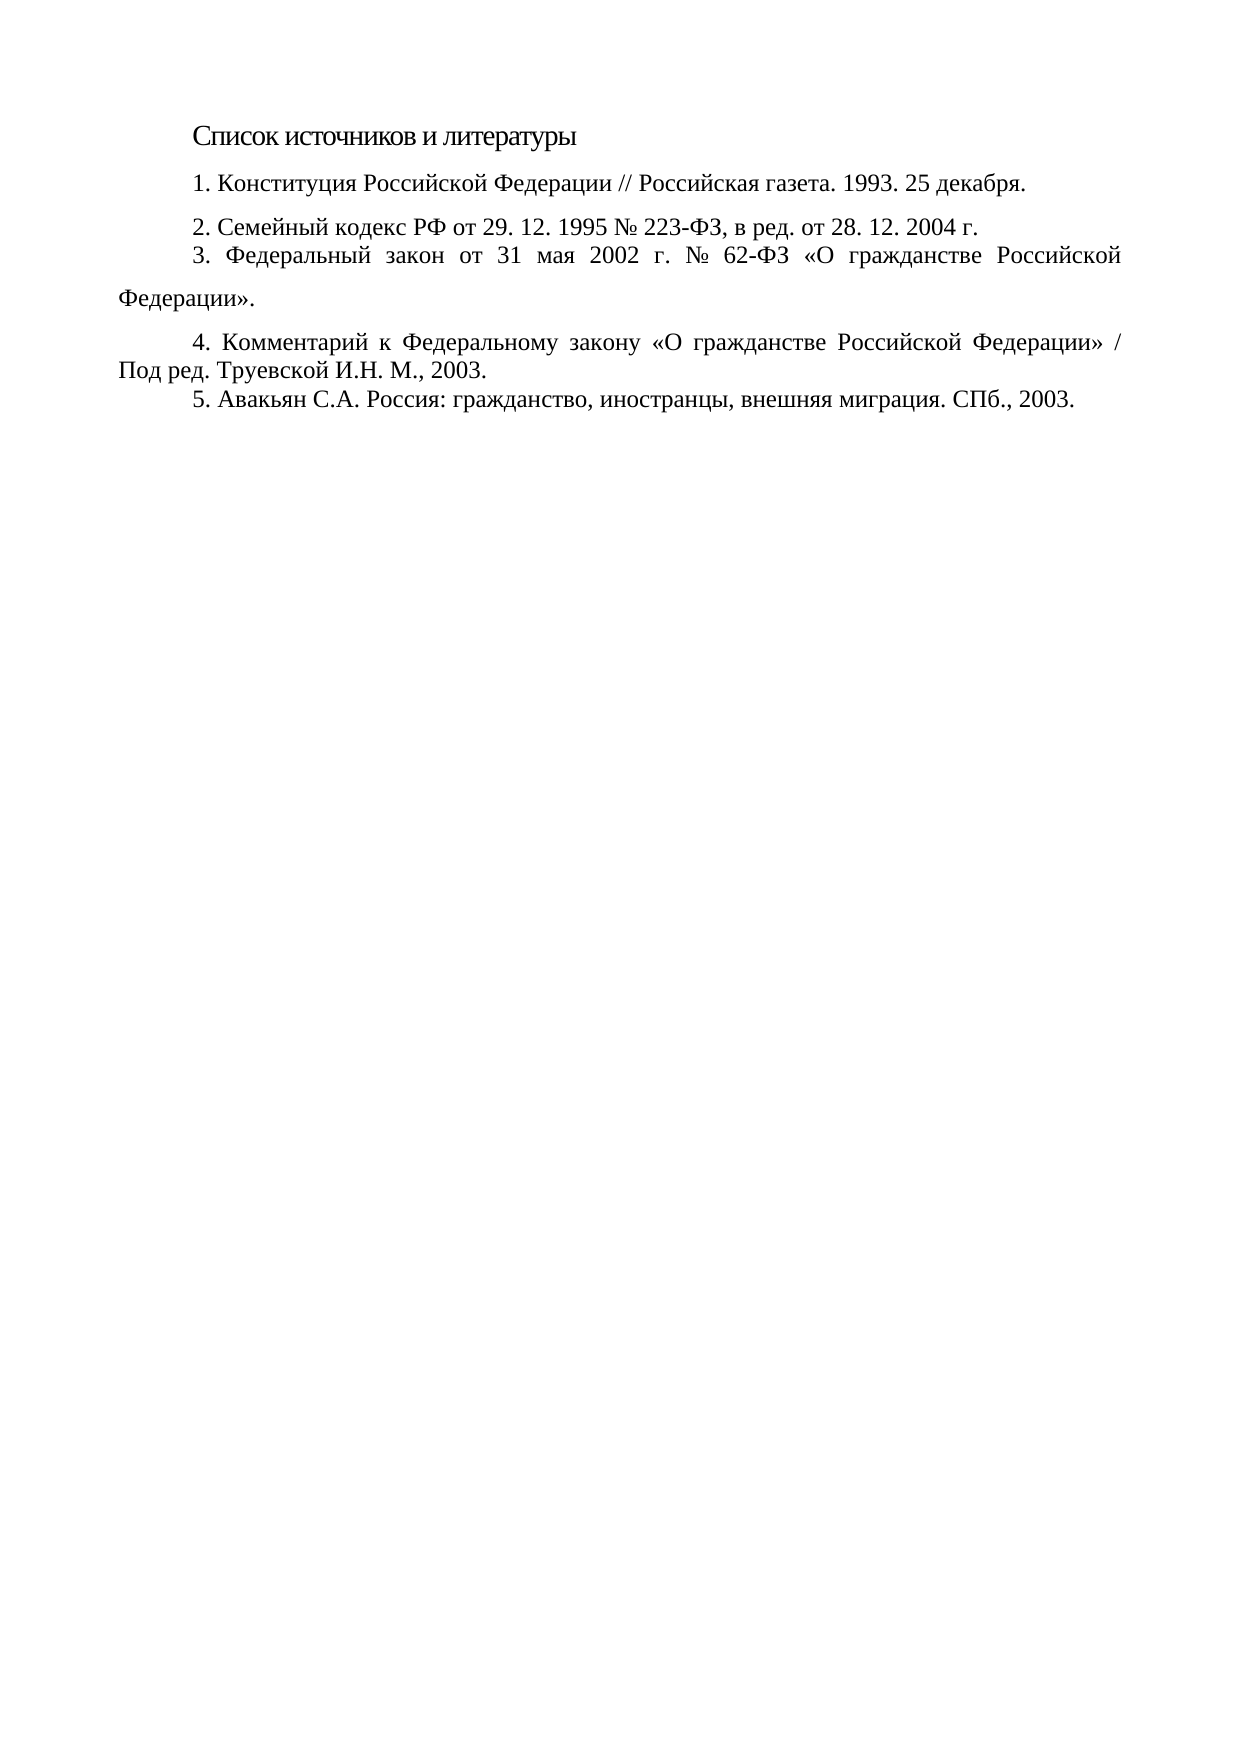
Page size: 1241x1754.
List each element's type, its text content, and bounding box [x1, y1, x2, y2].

text 3. Федеральный закон от 31 мая . № 62-ФЗ «О гражданстве Российской Федерации». [118, 240, 1122, 312]
text 2. Семейный кодекс РФ от 29. 12. 1995 № 223-ФЗ, в ред. от 28. 12. . [118, 212, 1122, 240]
text 1. Конституция Российской Федерации // Российская газета. 1993. 25 декабря. [118, 168, 1122, 197]
text 4. Комментарий к Федеральному закону «О гражданстве Российской Федерации» / Под ред. Труевской И.Н. М., 2003. [118, 327, 1122, 384]
text 5. Авакьян С.А. Россия: гражданство, иностранцы, внешняя миграция. СПб., 2003. [118, 384, 1122, 413]
subtitle Список источников и литературы [118, 118, 1122, 152]
